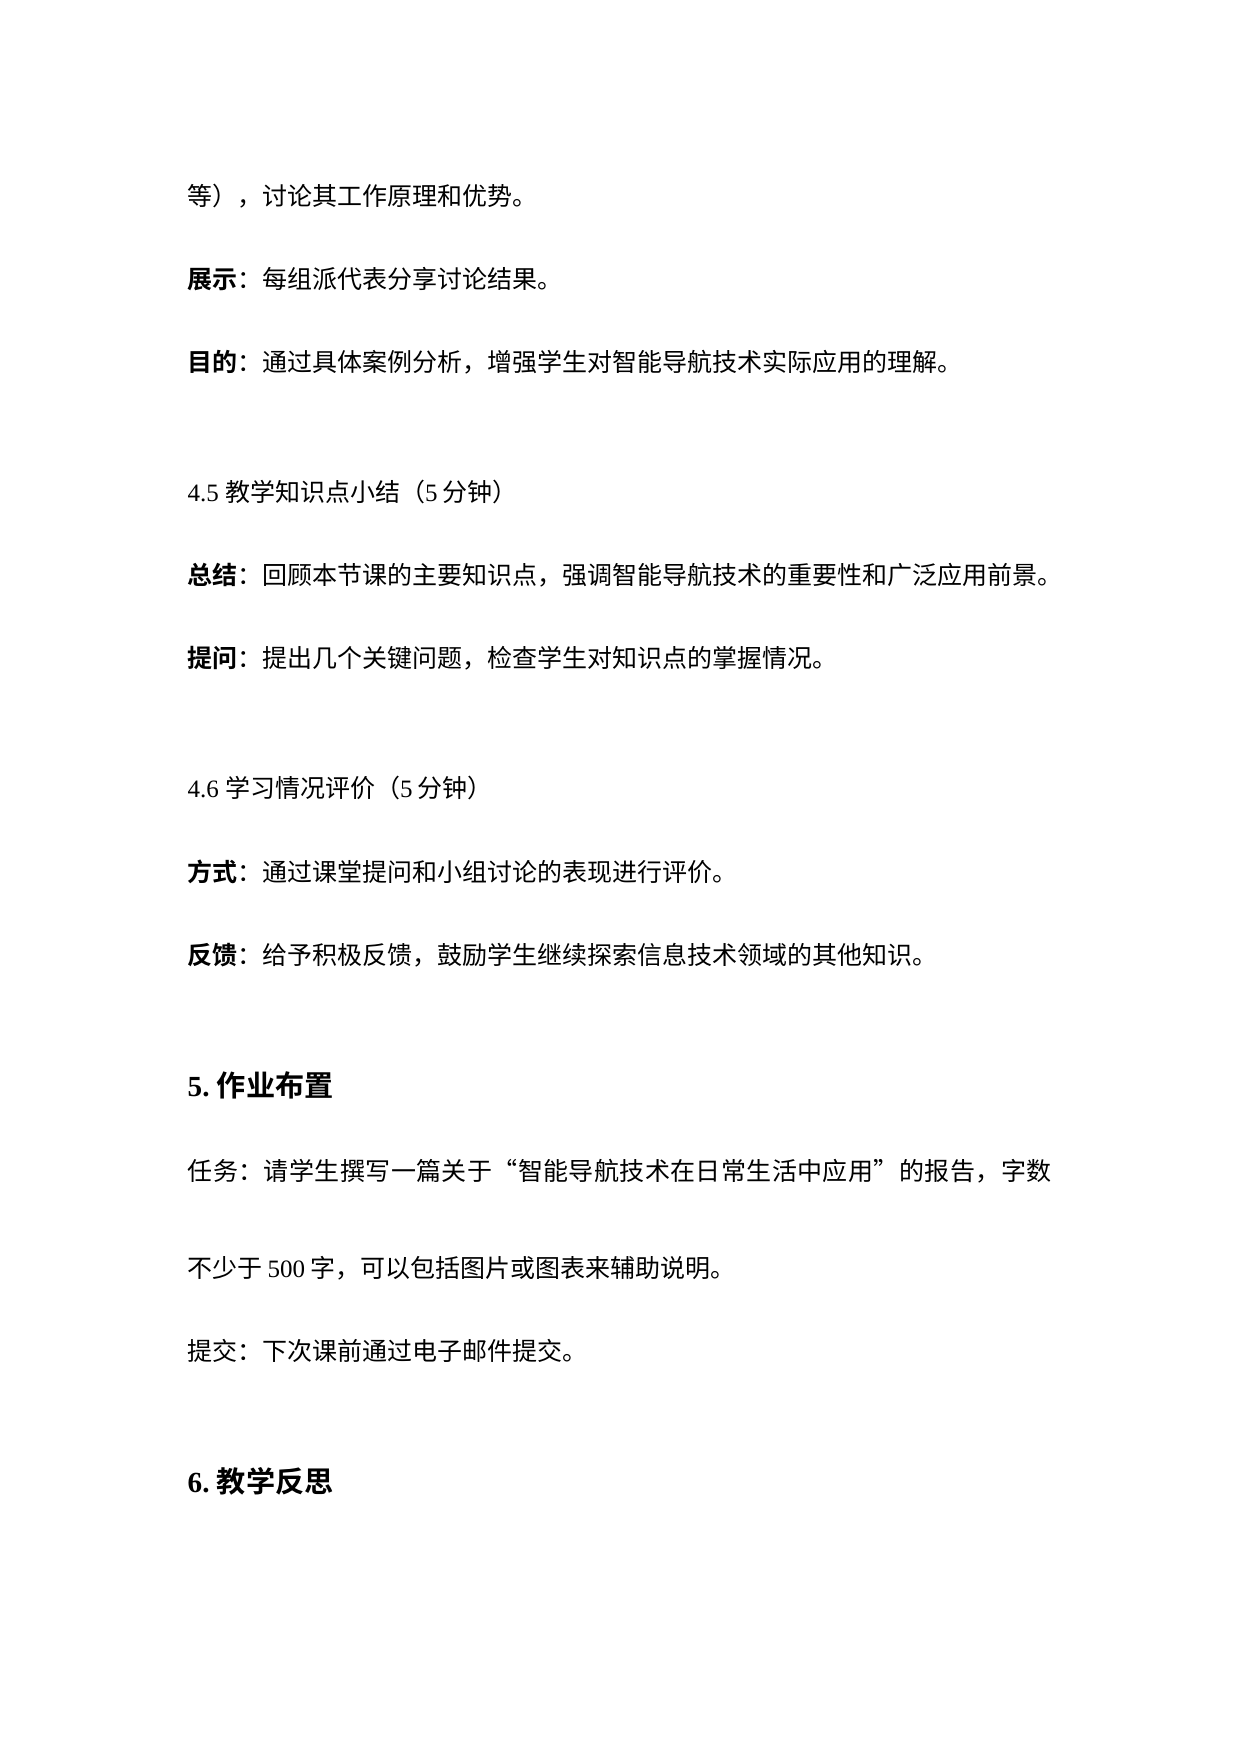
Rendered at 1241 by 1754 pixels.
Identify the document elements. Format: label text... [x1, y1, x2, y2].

text 目的：通过具体案例分析，增强学生对智能导航技术实际应用的理解。 [187, 328, 1053, 393]
text 提交：下次课前通过电子邮件提交。 [187, 1317, 1053, 1382]
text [187, 162, 1053, 227]
text 方式：通过课堂提问和小组讨论的表现进行评价。 [187, 838, 1053, 903]
text 展示：每组派代表分享讨论结果。 [187, 245, 1053, 310]
text 6. 教学反思 [187, 1447, 1053, 1512]
text 5. 作业布置 [187, 1051, 1053, 1116]
text 4.6 学习情况评价（5分钟） [187, 754, 1053, 819]
text 提问：提出几个关键问题，检查学生对知识点的掌握情况。 [187, 624, 1053, 689]
text 4.5 教学知识点小结（5分钟） [187, 458, 1053, 523]
text 总结：回顾本节课的主要知识点，强调智能导航技术的重要性和广泛应用前景。 [187, 541, 1053, 606]
text 反馈：给予积极反馈，鼓励学生继续探索信息技术领域的其他知识。 [187, 921, 1053, 986]
text 任务：请学生撰写一篇关于“智能导航技术在日常生活中应用”的报告，字数不少于500字，可以包括图片或图表来辅助说明。 [187, 1137, 1053, 1299]
